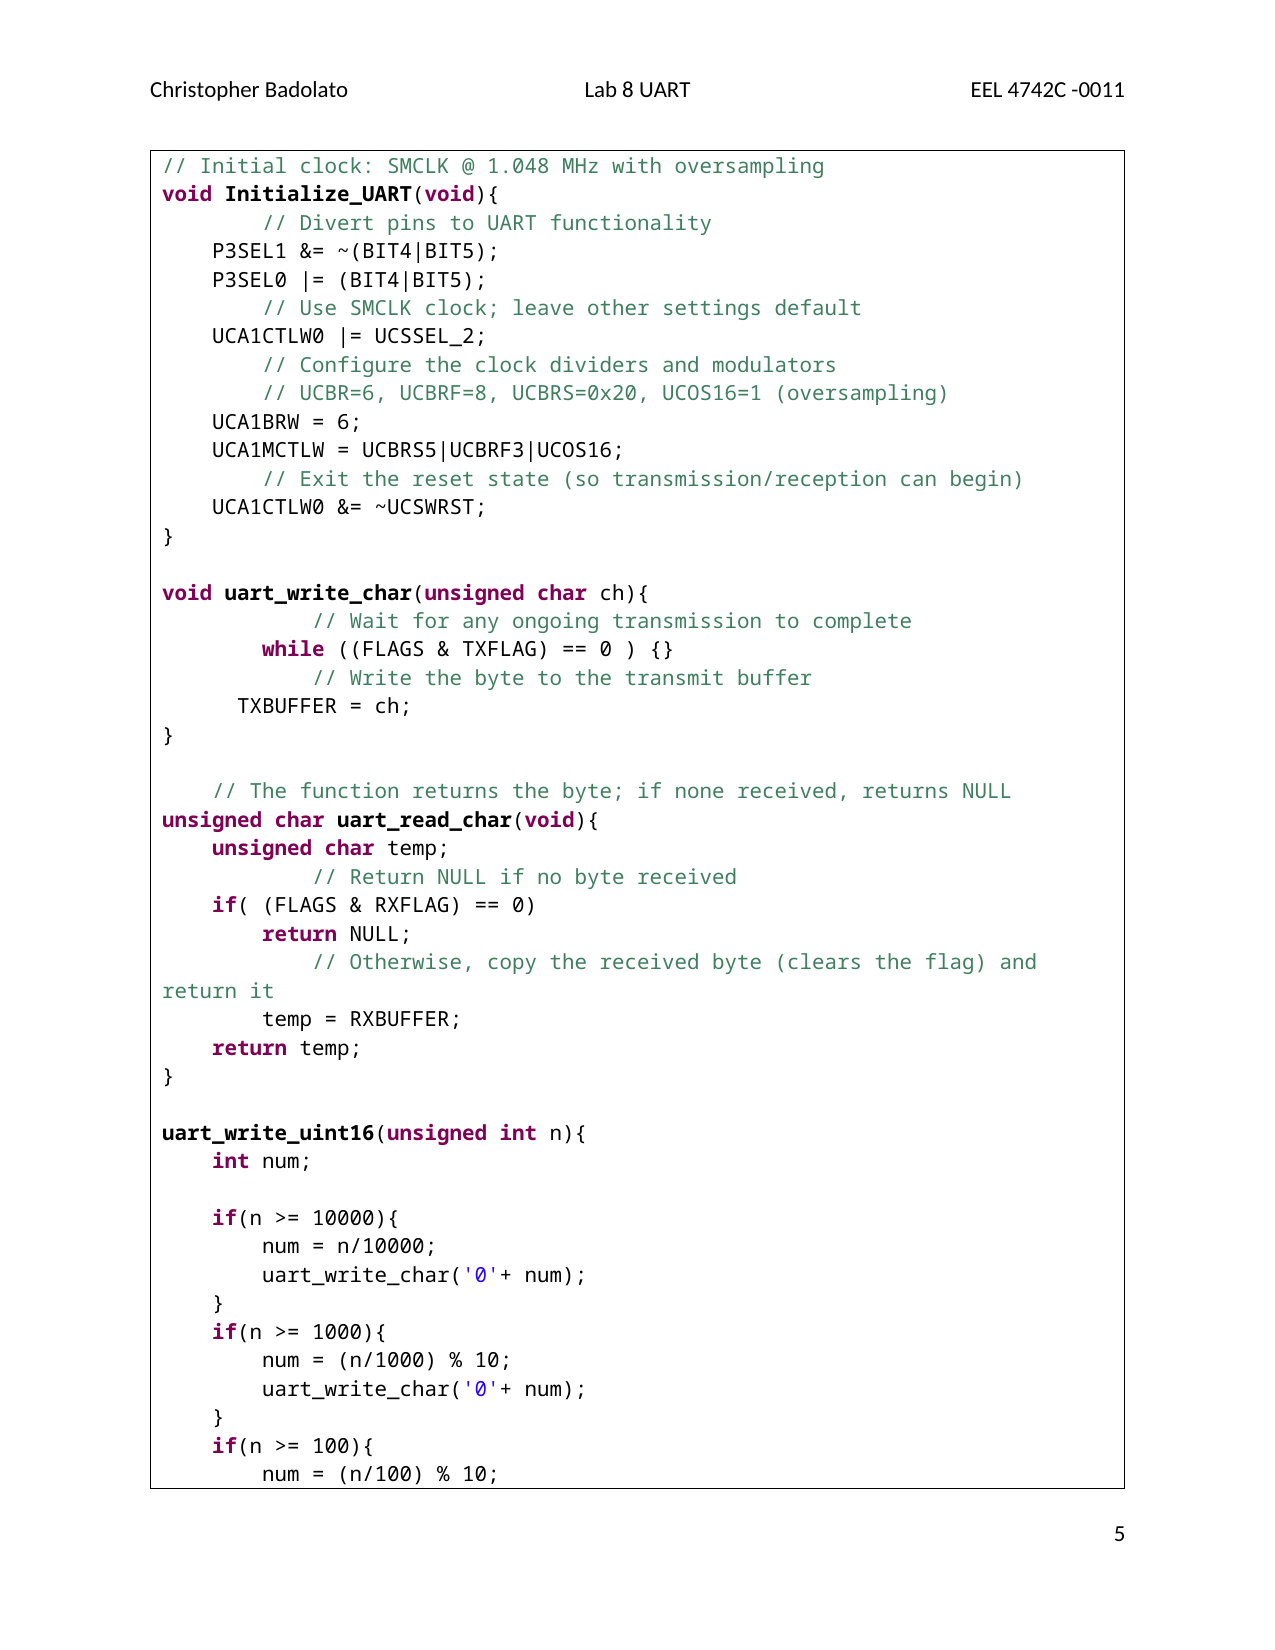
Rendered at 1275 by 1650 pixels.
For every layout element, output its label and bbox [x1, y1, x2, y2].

table_cell [151, 151, 1124, 1488]
